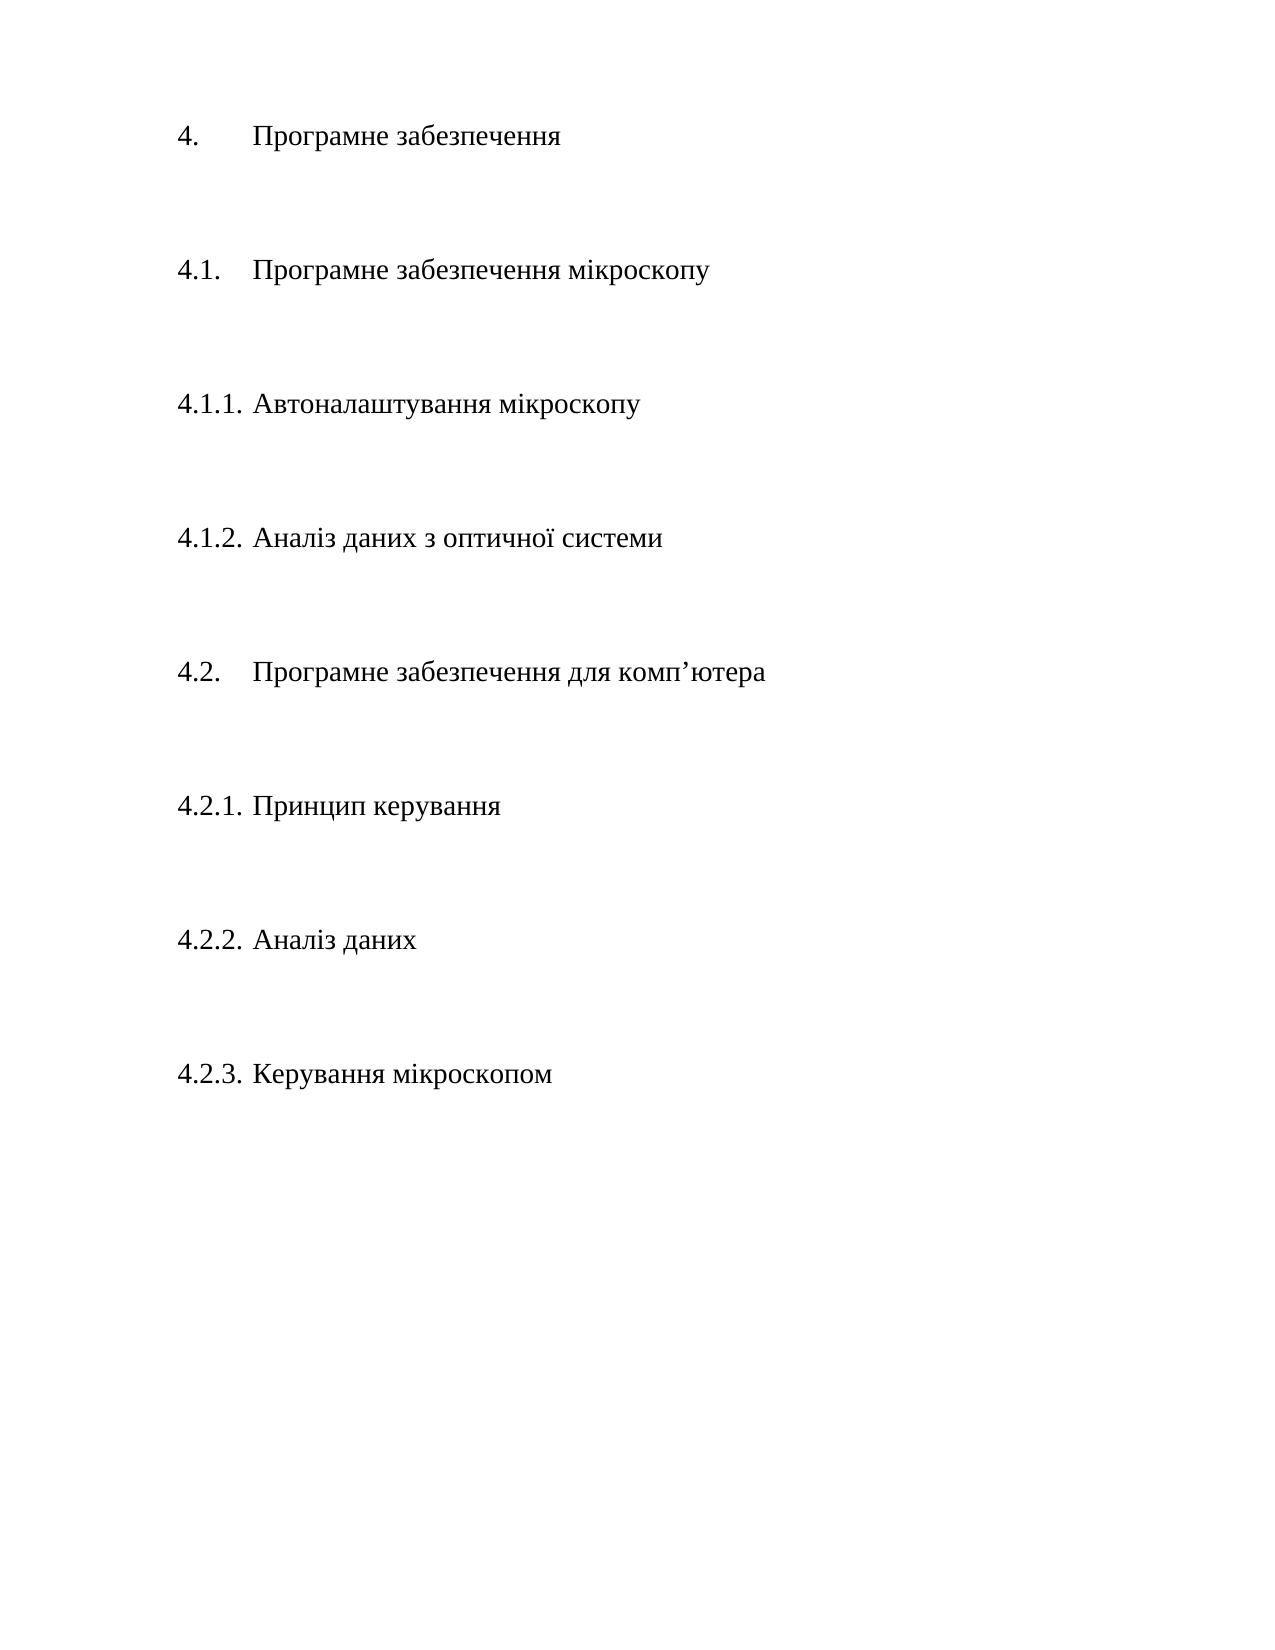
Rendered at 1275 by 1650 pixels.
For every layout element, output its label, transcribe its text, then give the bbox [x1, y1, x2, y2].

text 4. Програмне забезпечення [177, 118, 1186, 152]
text 4.2.3. Керування мікроскопом [177, 1056, 1186, 1089]
text 4.2.2. Аналіз даних [177, 922, 1186, 955]
text 4.2.1. Принцип керування [177, 788, 1186, 821]
text 4.1. Програмне забезпечення мікроскопу [177, 252, 1186, 286]
text 4.2. Програмне забезпечення для комп’ютера [177, 654, 1186, 687]
text 4.1.2. Аналіз даних з оптичної системи [177, 520, 1186, 553]
text 4.1.1. Автоналаштування мікроскопу [177, 386, 1186, 419]
